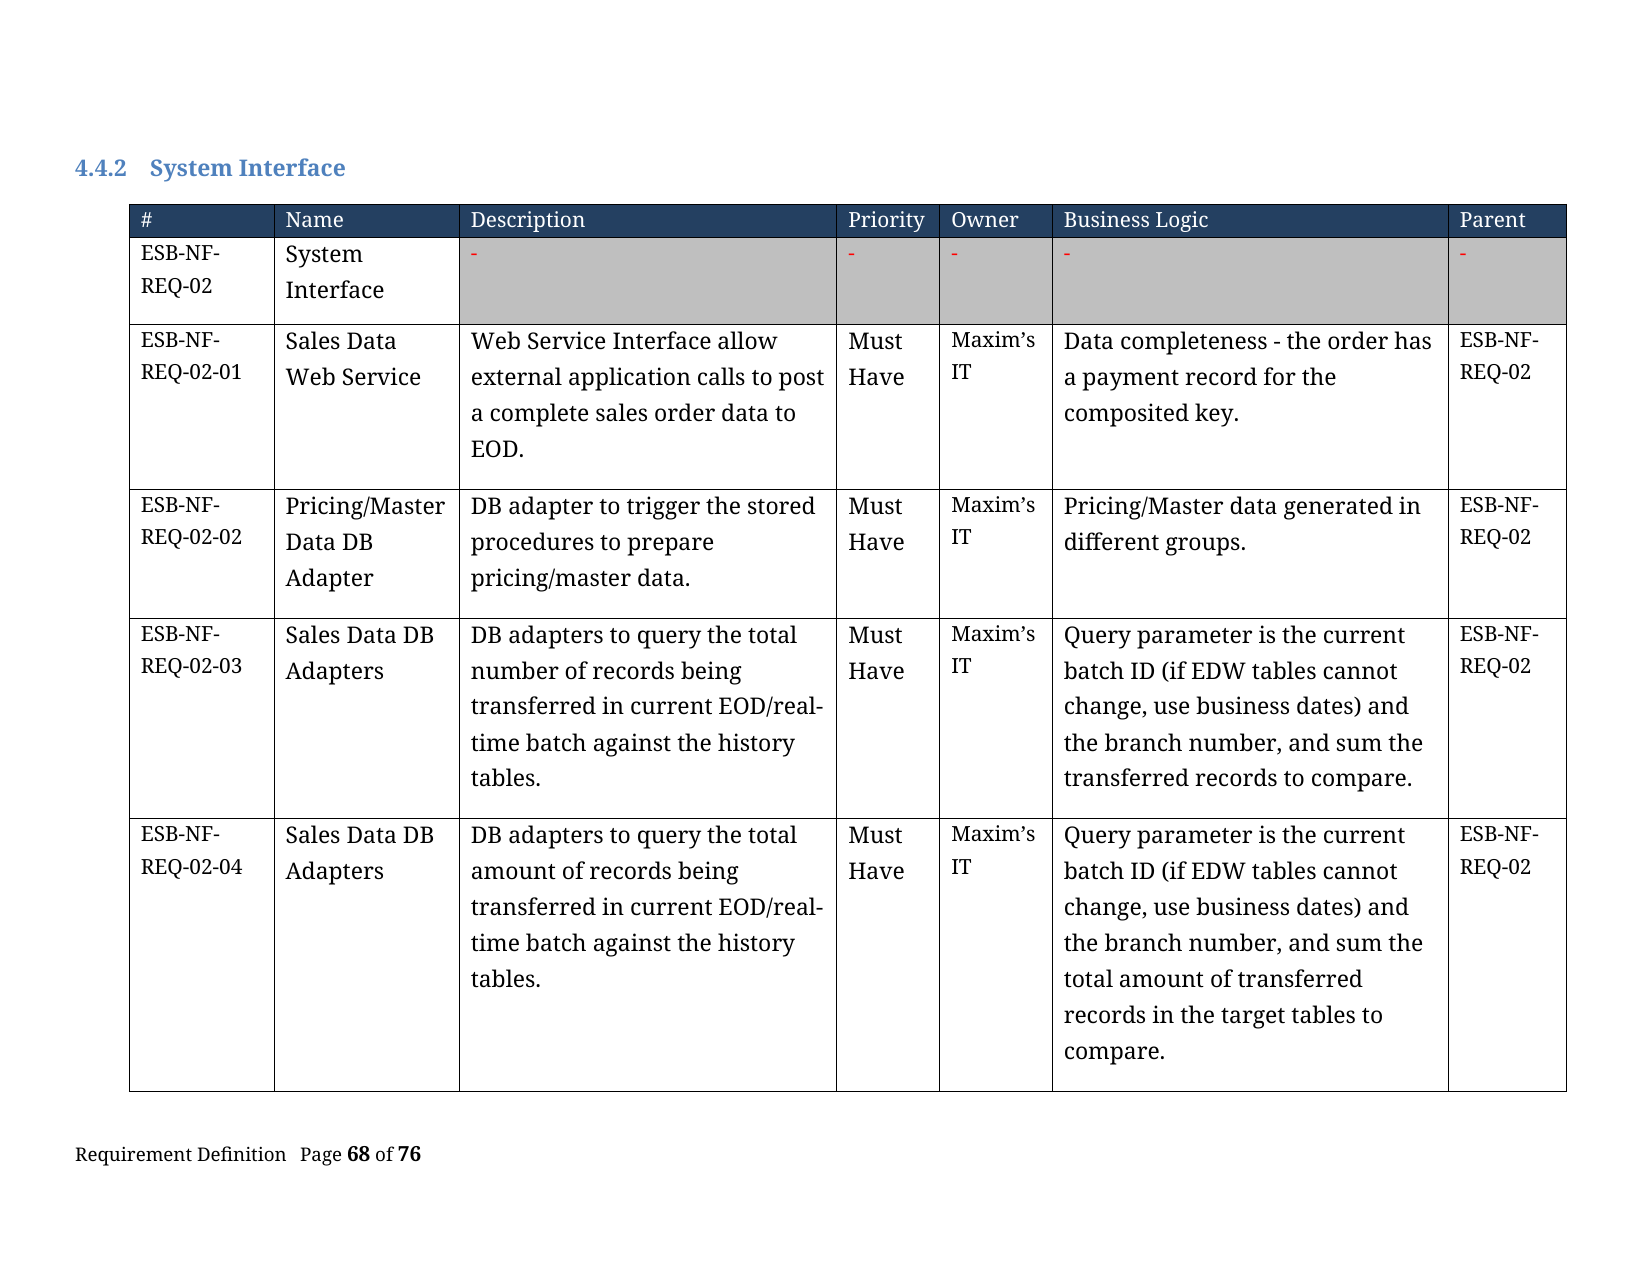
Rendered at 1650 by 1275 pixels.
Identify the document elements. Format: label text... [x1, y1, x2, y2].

table_cell ESB-NF-REQ-02 [1449, 490, 1566, 618]
table_cell ESB-NF-REQ-02 [1449, 819, 1566, 1091]
table_cell Query parameter is the current batch ID (if EDW tables cannot change, use business dates) and the branch number, and sum the transferred records to compare. [1053, 619, 1448, 818]
table_cell DB adapters to query the total amount of records being transferred in current EOD/real-time batch against the history tables. [460, 819, 836, 1091]
table_cell - [1449, 238, 1566, 324]
table_header Description [460, 205, 836, 237]
table_cell Data completeness - the order has a payment record for the composited key. [1053, 325, 1448, 489]
table_header Owner [940, 205, 1052, 237]
table_cell - [460, 238, 836, 324]
table_cell ESB-NF-REQ-02-03 [130, 619, 274, 818]
table_cell ESB-NF-REQ-02-02 [130, 490, 274, 618]
table_cell Sales Data Web Service [275, 325, 459, 489]
table_cell Sales Data DB Adapters [275, 819, 459, 1091]
table_header Parent [1449, 205, 1566, 237]
table_cell Sales Data DB Adapters [275, 619, 459, 818]
table_cell DB adapters to query the total number of records being transferred in current EOD/real-time batch against the history tables. [460, 619, 836, 818]
table_cell ESB-NF-REQ-02-04 [130, 819, 274, 1091]
table_cell Maxim’s IT [940, 490, 1052, 618]
table_cell Pricing/Master data generated in different groups. [1053, 490, 1448, 618]
table_cell Must Have [837, 490, 939, 618]
table_cell System Interface [275, 238, 459, 324]
table_header Business Logic [1053, 205, 1448, 237]
table_header Priority [837, 205, 939, 237]
table_cell DB adapter to trigger the stored procedures to prepare pricing/master data. [460, 490, 836, 618]
table_cell Maxim’s IT [940, 819, 1052, 1091]
table_cell Query parameter is the current batch ID (if EDW tables cannot change, use business dates) and the branch number, and sum the total amount of transferred records in the target tables to compare. [1053, 819, 1448, 1091]
table_cell - [940, 238, 1052, 324]
table_cell ESB-NF-REQ-02 [130, 238, 274, 324]
table_header Name [275, 205, 459, 237]
table_cell Maxim’s IT [940, 619, 1052, 818]
table_header # [130, 205, 274, 237]
table_cell Web Service Interface allow external application calls to post a complete sales order data to EOD. [460, 325, 836, 489]
table_cell - [837, 238, 939, 324]
table_cell Pricing/Master Data DB Adapter [275, 490, 459, 618]
table_cell - [1053, 238, 1448, 324]
table_cell ESB-NF-REQ-02 [1449, 325, 1566, 489]
table_cell Must Have [837, 819, 939, 1091]
table_cell Must Have [837, 619, 939, 818]
table_cell Must Have [837, 325, 939, 489]
table_cell ESB-NF-REQ-02-01 [130, 325, 274, 489]
table_cell ESB-NF-REQ-02 [1449, 619, 1566, 818]
table_cell Maxim’s IT [940, 325, 1052, 489]
subtitle System Interface [75, 152, 1575, 183]
